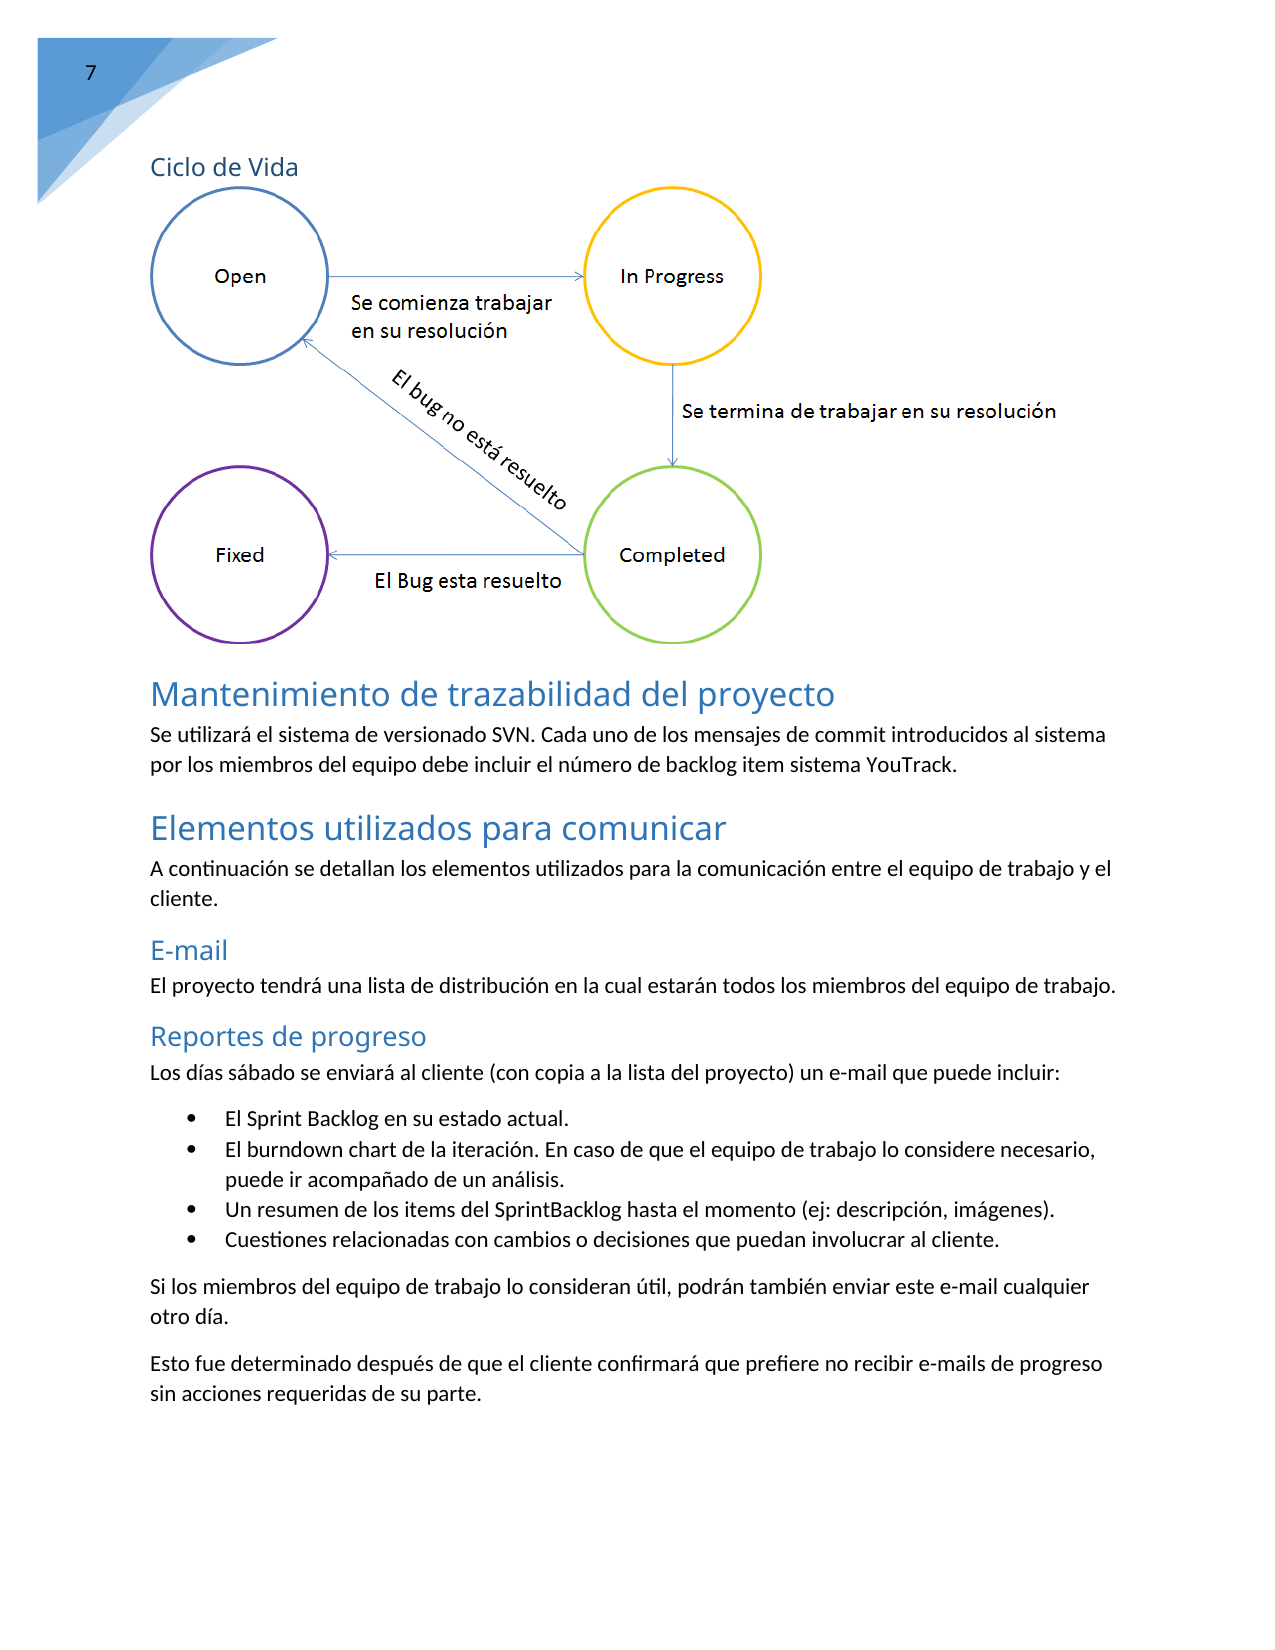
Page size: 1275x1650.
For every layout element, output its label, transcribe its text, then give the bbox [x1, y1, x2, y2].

subtitle Mantenimiento de trazabilidad del proyecto [150, 671, 1125, 716]
subtitle Elementos utilizados para comunicar [150, 805, 1125, 851]
text Los días sábado se enviará al cliente (con copia a la lista del proyecto) un e-mail que puede incluir: [150, 1058, 1125, 1086]
subtitle E-mail [150, 931, 1125, 968]
list Cuestiones relacionadas con cambios o decisiones que puedan involucrar al cliente. [187, 1225, 1125, 1253]
text Esto fue determinado después de que el cliente confirmará que prefiere no recibir e-mails de progreso sin acciones requeridas de su parte. [150, 1349, 1125, 1408]
subtitle Ciclo de Vida [150, 150, 1125, 184]
list El Sprint Backlog en su estado actual. [187, 1104, 1125, 1133]
list El burndown chart de la iteración. En caso de que el equipo de trabajo lo considere necesario, puede ir acompañado de un análisis. [187, 1135, 1125, 1193]
text El proyecto tendrá una lista de distribución en la cual estarán todos los miembros del equipo de trabajo. [150, 971, 1125, 999]
subtitle Reportes de progreso [150, 1018, 1125, 1055]
text Se utilizará el sistema de versionado SVN. Cada uno de los mensajes de commit introducidos al sistema por los miembros del equipo debe incluir el número de backlog item sistema YouTrack. [150, 720, 1125, 778]
picture [37, 37, 1071, 644]
list Un resumen de los items del SprintBacklog hasta el momento (ej: descripción, imágenes). [187, 1195, 1125, 1223]
text Si los miembros del equipo de trabajo lo consideran útil, podrán también enviar este e-mail cualquier otro día. [150, 1272, 1125, 1331]
text A continuación se detallan los elementos utilizados para la comunicación entre el equipo de trabajo y el cliente. [150, 854, 1125, 912]
